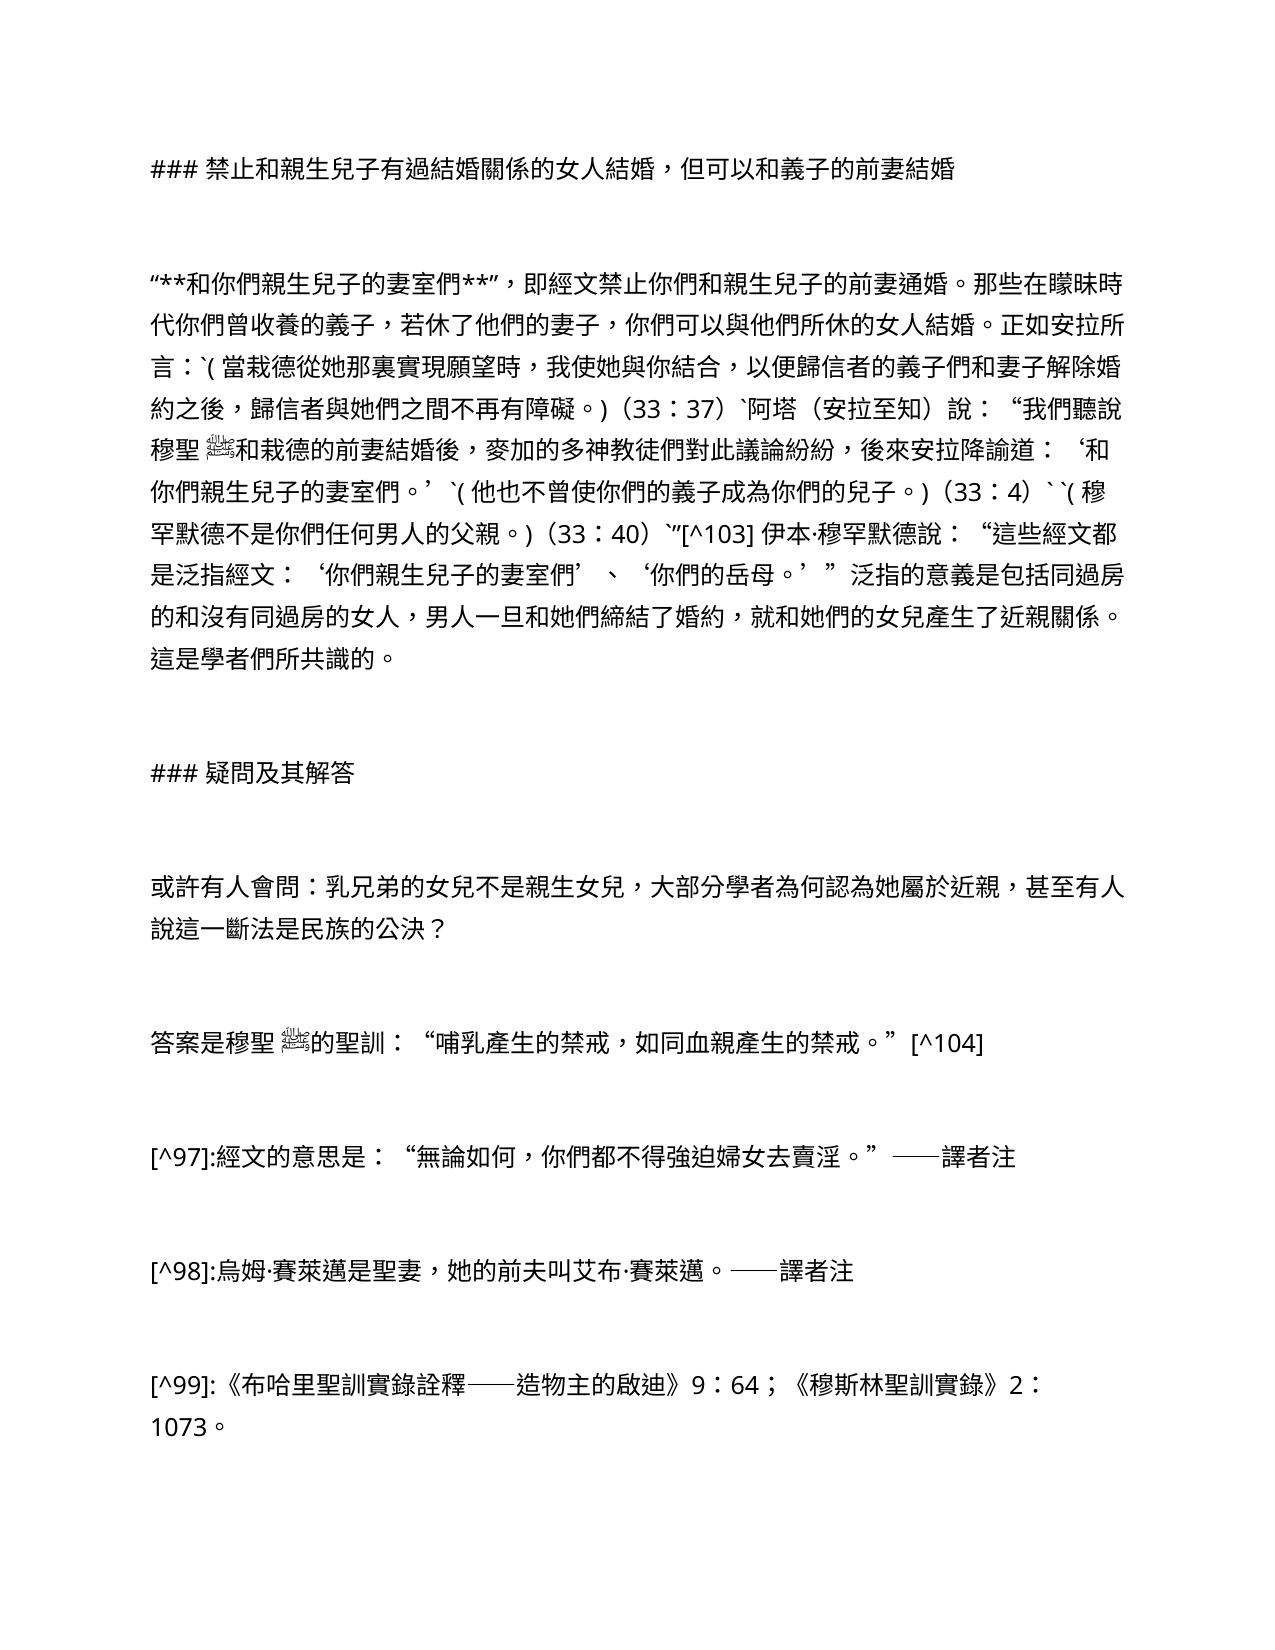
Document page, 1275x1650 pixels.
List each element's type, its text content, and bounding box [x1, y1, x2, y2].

text 或許有人會問：乳兄弟的女兒不是親生女兒，大部分學者為何認為她屬於近親，甚至有人說這一斷法是民族的公決？ [150, 867, 1125, 945]
text ### 禁止和親生兒子有過結婚關係的女人結婚，但可以和義子的前妻結婚 [150, 150, 1125, 186]
text ### 疑問及其解答 [150, 753, 1125, 789]
text [^98]:烏姆·賽萊邁是聖妻，她的前夫叫艾布·賽萊邁。——譯者注 [150, 1252, 1125, 1288]
text [^97]:經文的意思是：“無論如何，你們都不得強迫婦女去賣淫。”——譯者注 [150, 1137, 1125, 1174]
text [^99]:《布哈里聖訓實錄詮釋——造物主的啟迪》9：64；《穆斯林聖訓實錄》2：1073。 [150, 1366, 1125, 1444]
text 答案是穆聖ﷺ的聖訓：“哺乳產生的禁戒，如同血親產生的禁戒。”[^104] [150, 1023, 1125, 1059]
text “**和你們親生兒子的妻室們**”，即經文禁止你們和親生兒子的前妻通婚。那些在矇昧時代你們曾收養的義子，若休了他們的妻子，你們可以與他們所休的女人結婚。正如安拉所言：`( 當栽德從她那裏實現願望時，我使她與你結合，以便歸信者的義子們和妻子解除婚約之後，歸信者與她們之間不再有障礙。)（33：37）`阿塔（安拉至知）說：“我們聽說穆聖ﷺ和栽德的前妻結婚後，麥加的多神教徒們對此議論紛紛，後來安拉降諭道：‘和你們親生兒子的妻室們。’`( 他也不曾使你們的義子成為你們的兒子。)（33：4）` `( 穆罕默德不是你們任何男人的父親。)（33：40）`”[^103] 伊本·穆罕默德說：“這些經文都是泛指經文：‘你們親生兒子的妻室們’、‘你們的岳母。’”泛指的意義是包括同過房的和沒有同過房的女人，男人一旦和她們締結了婚約，就和她們的女兒產生了近親關係。這是學者們所共識的。 [150, 264, 1125, 675]
